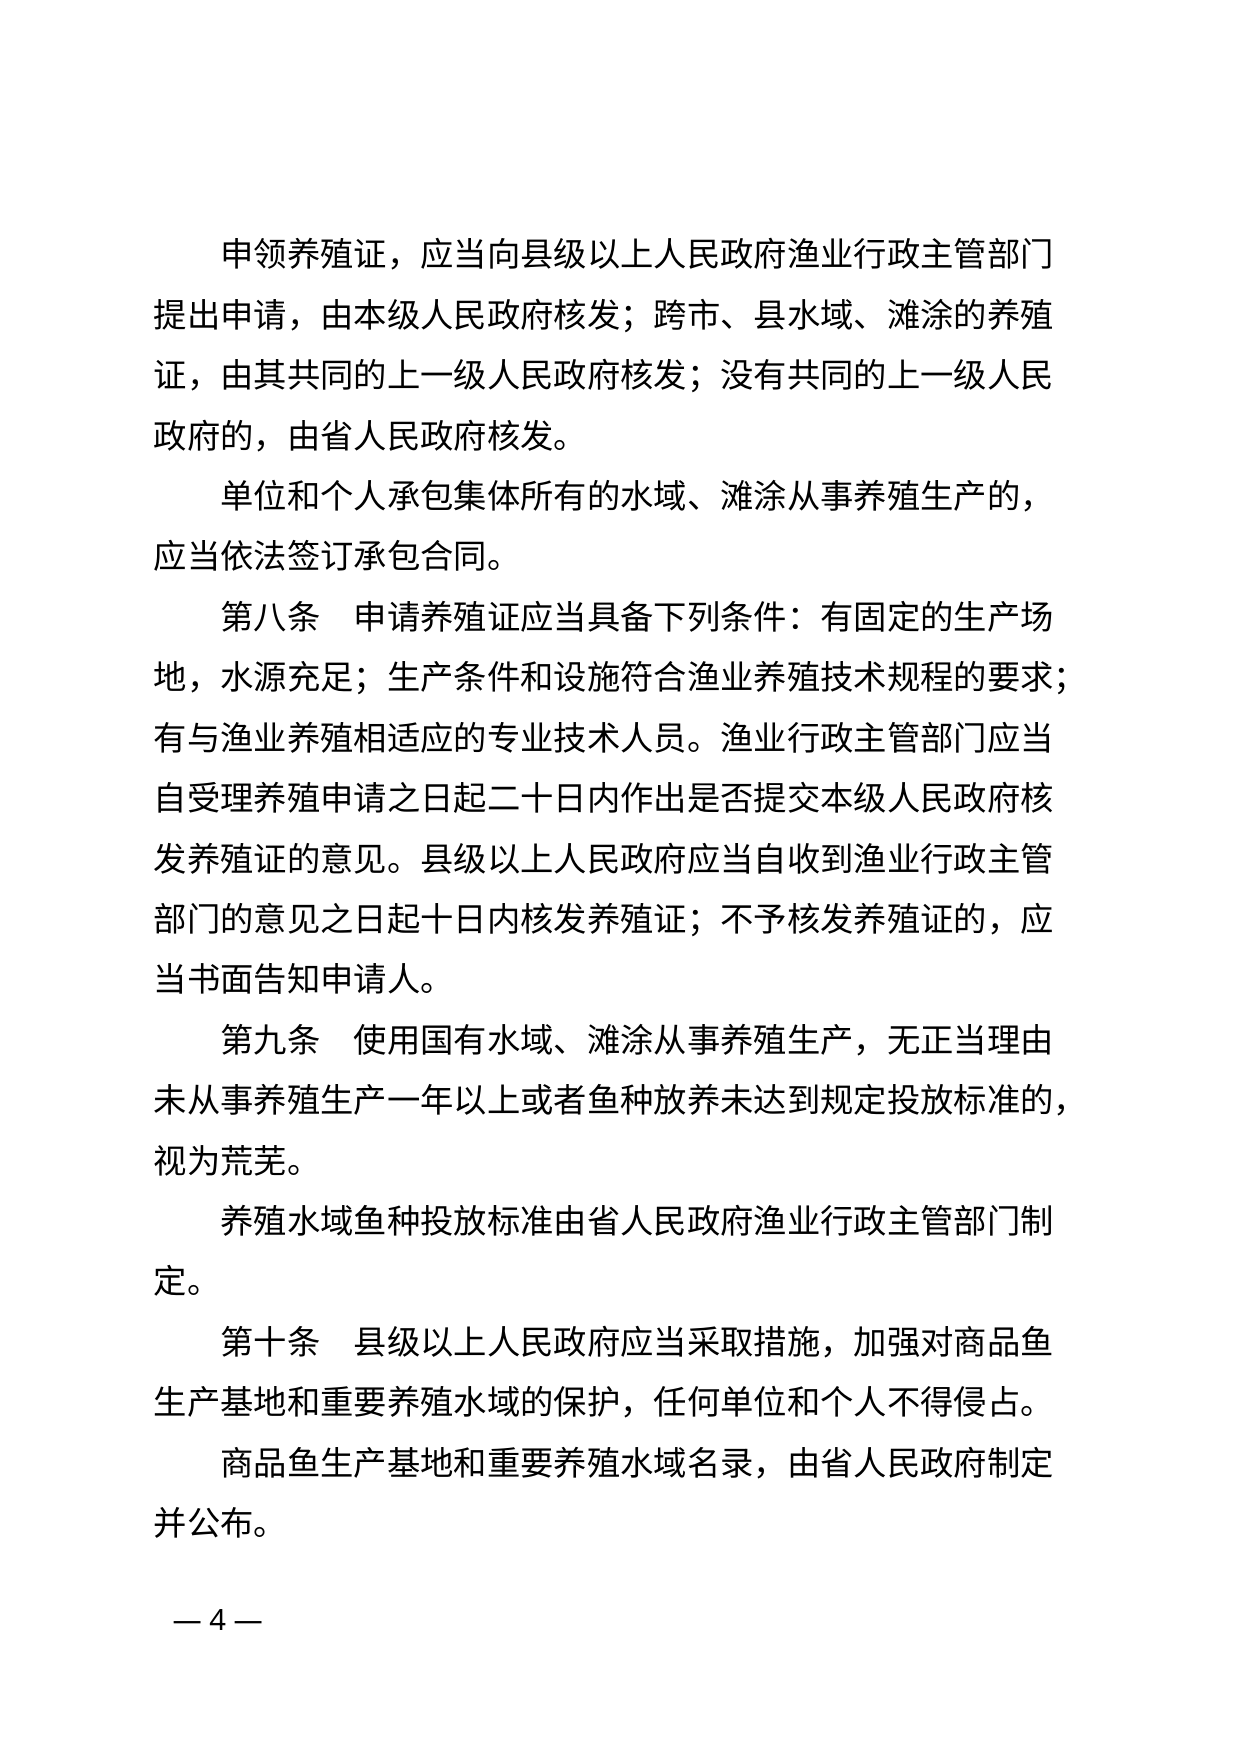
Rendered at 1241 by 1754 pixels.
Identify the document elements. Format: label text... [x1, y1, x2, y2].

text 商品鱼生产基地和重要养殖水域名录，由省人民政府制定并公布。 [153, 1427, 1087, 1548]
text 养殖水域鱼种投放标准由省人民政府渔业行政主管部门制定。 [153, 1185, 1087, 1306]
text 申领养殖证，应当向县级以上人民政府渔业行政主管部门提出申请，由本级人民政府核发；跨市、县水域、滩涂的养殖证，由其共同的上一级人民政府核发；没有共同的上一级人民政府的，由省人民政府核发。 [153, 218, 1087, 460]
text 第八条 申请养殖证应当具备下列条件：有固定的生产场地，水源充足；生产条件和设施符合渔业养殖技术规程的要求；有与渔业养殖相适应的专业技术人员。渔业行政主管部门应当自受理养殖申请之日起二十日内作出是否提交本级人民政府核发养殖证的意见。县级以上人民政府应当自收到渔业行政主管部门的意见之日起十日内核发养殖证；不予核发养殖证的，应当书面告知申请人。 [153, 581, 1087, 1004]
text 第十条 县级以上人民政府应当采取措施，加强对商品鱼生产基地和重要养殖水域的保护，任何单位和个人不得侵占。 [153, 1306, 1087, 1427]
text 单位和个人承包集体所有的水域、滩涂从事养殖生产的，应当依法签订承包合同。 [153, 460, 1087, 581]
text 第九条 使用国有水域、滩涂从事养殖生产，无正当理由未从事养殖生产一年以上或者鱼种放养未达到规定投放标准的，视为荒芜。 [153, 1004, 1087, 1185]
